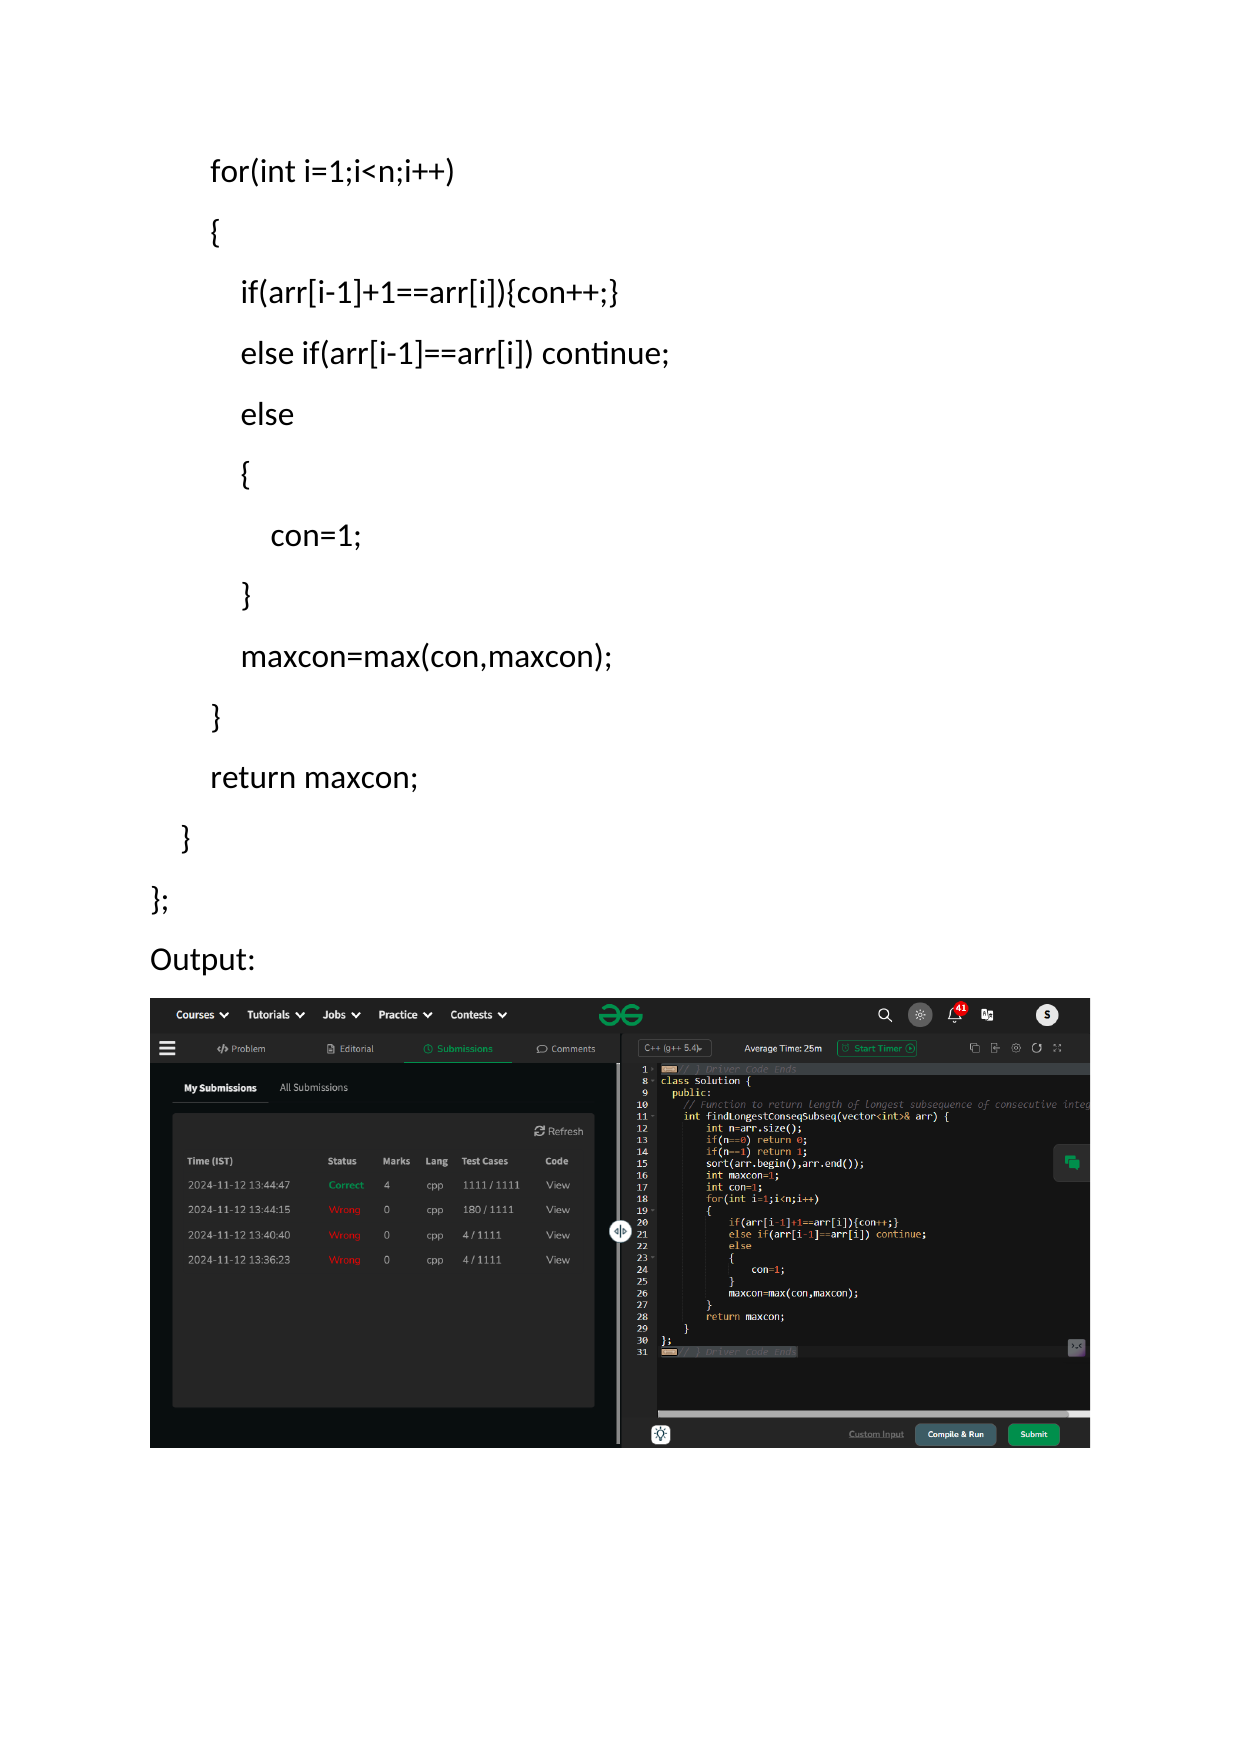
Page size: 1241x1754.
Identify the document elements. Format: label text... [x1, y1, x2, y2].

text maxcon=max(con,maxcon); [150, 635, 1090, 676]
text con=1; [150, 514, 1090, 554]
text else [150, 392, 1090, 433]
text { [150, 211, 1090, 251]
text else if(arr[i-1]==arr[i]) continue; [150, 332, 1090, 373]
text return maxcon; [150, 756, 1090, 797]
text Output: [150, 938, 1090, 979]
text if(arr[i-1]+1==arr[i]){con++;} [150, 271, 1090, 312]
text } [150, 696, 1090, 736]
picture [150, 998, 1091, 1448]
text }; [150, 877, 1090, 918]
text for(int i=1;i<n;i++) [150, 150, 1090, 191]
text { [150, 453, 1090, 494]
text } [150, 817, 1090, 858]
text } [150, 574, 1090, 615]
